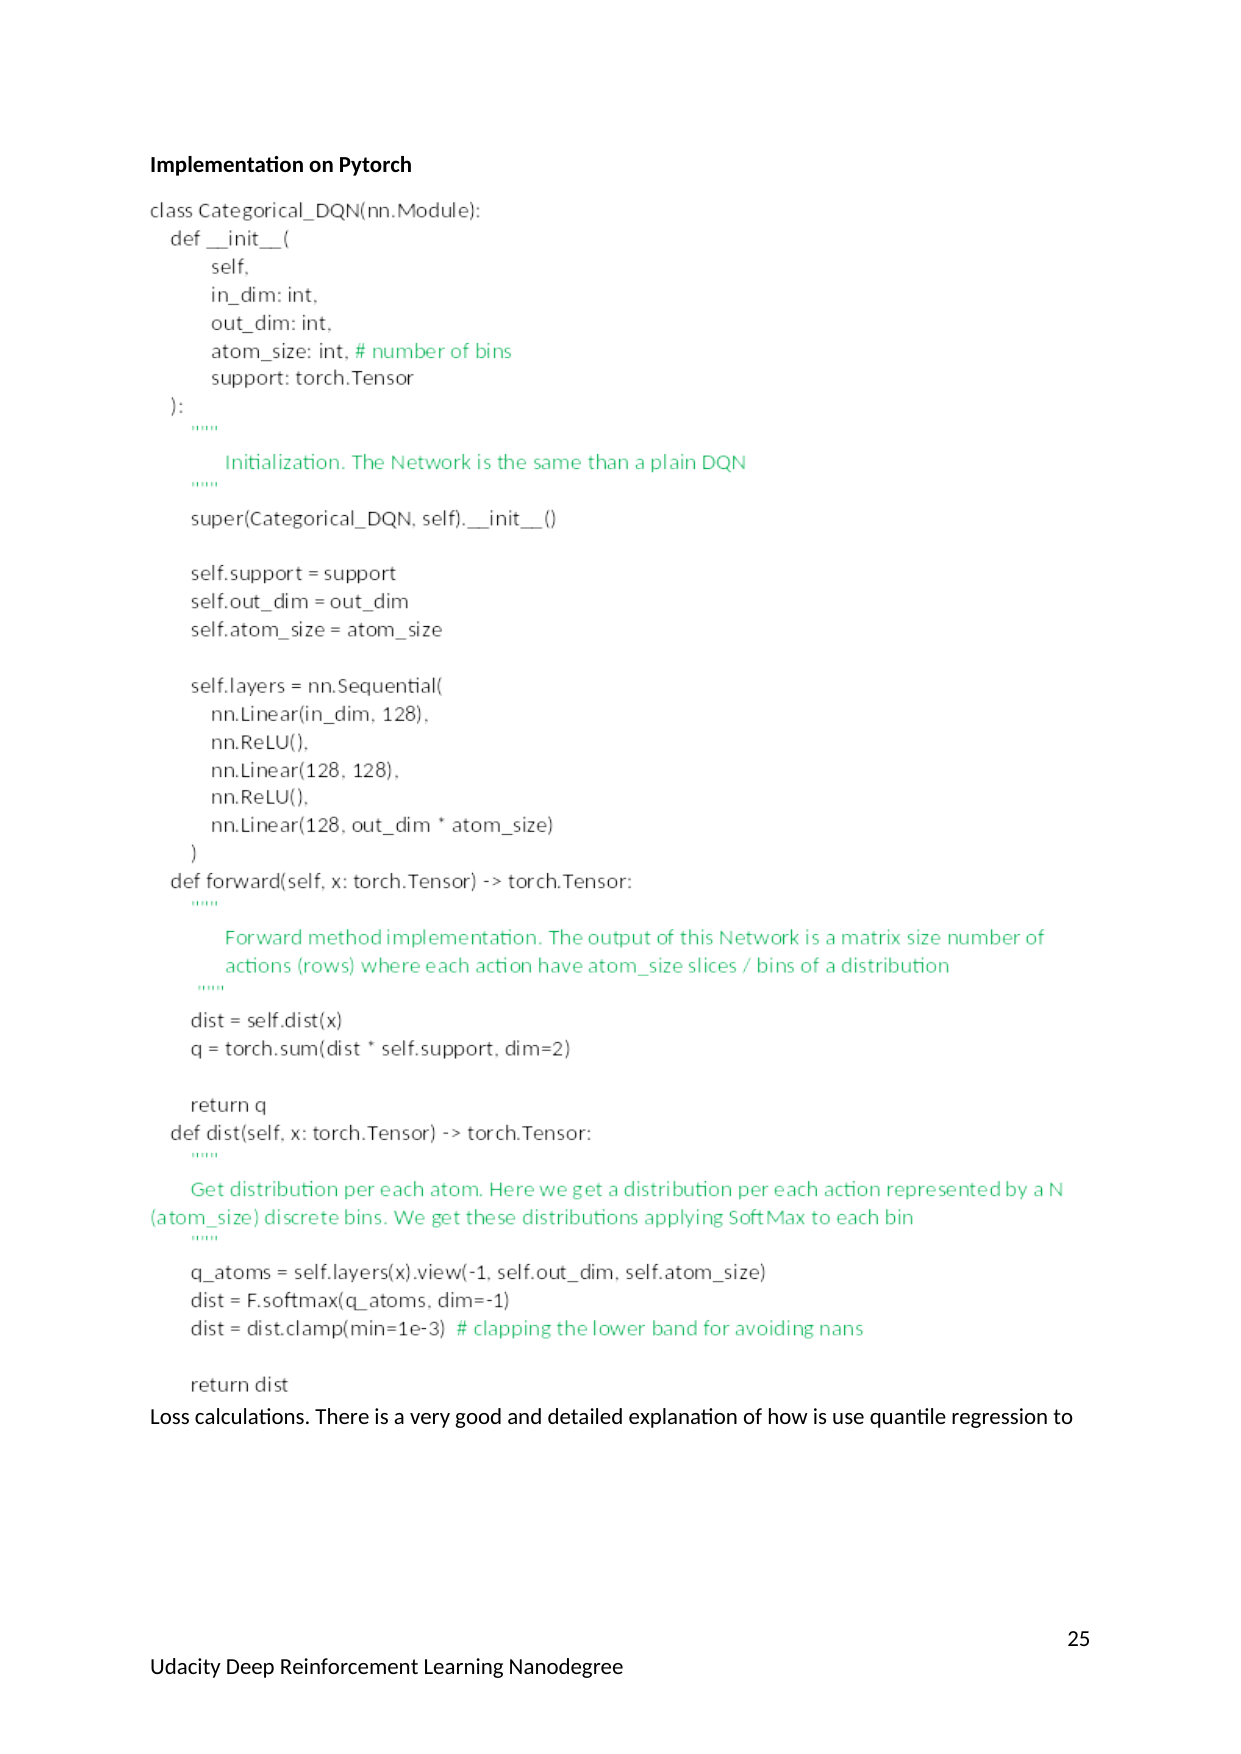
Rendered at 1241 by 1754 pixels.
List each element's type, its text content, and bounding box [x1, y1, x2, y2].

text Implementation on Pytorch [150, 150, 1090, 178]
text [150, 197, 1090, 1430]
